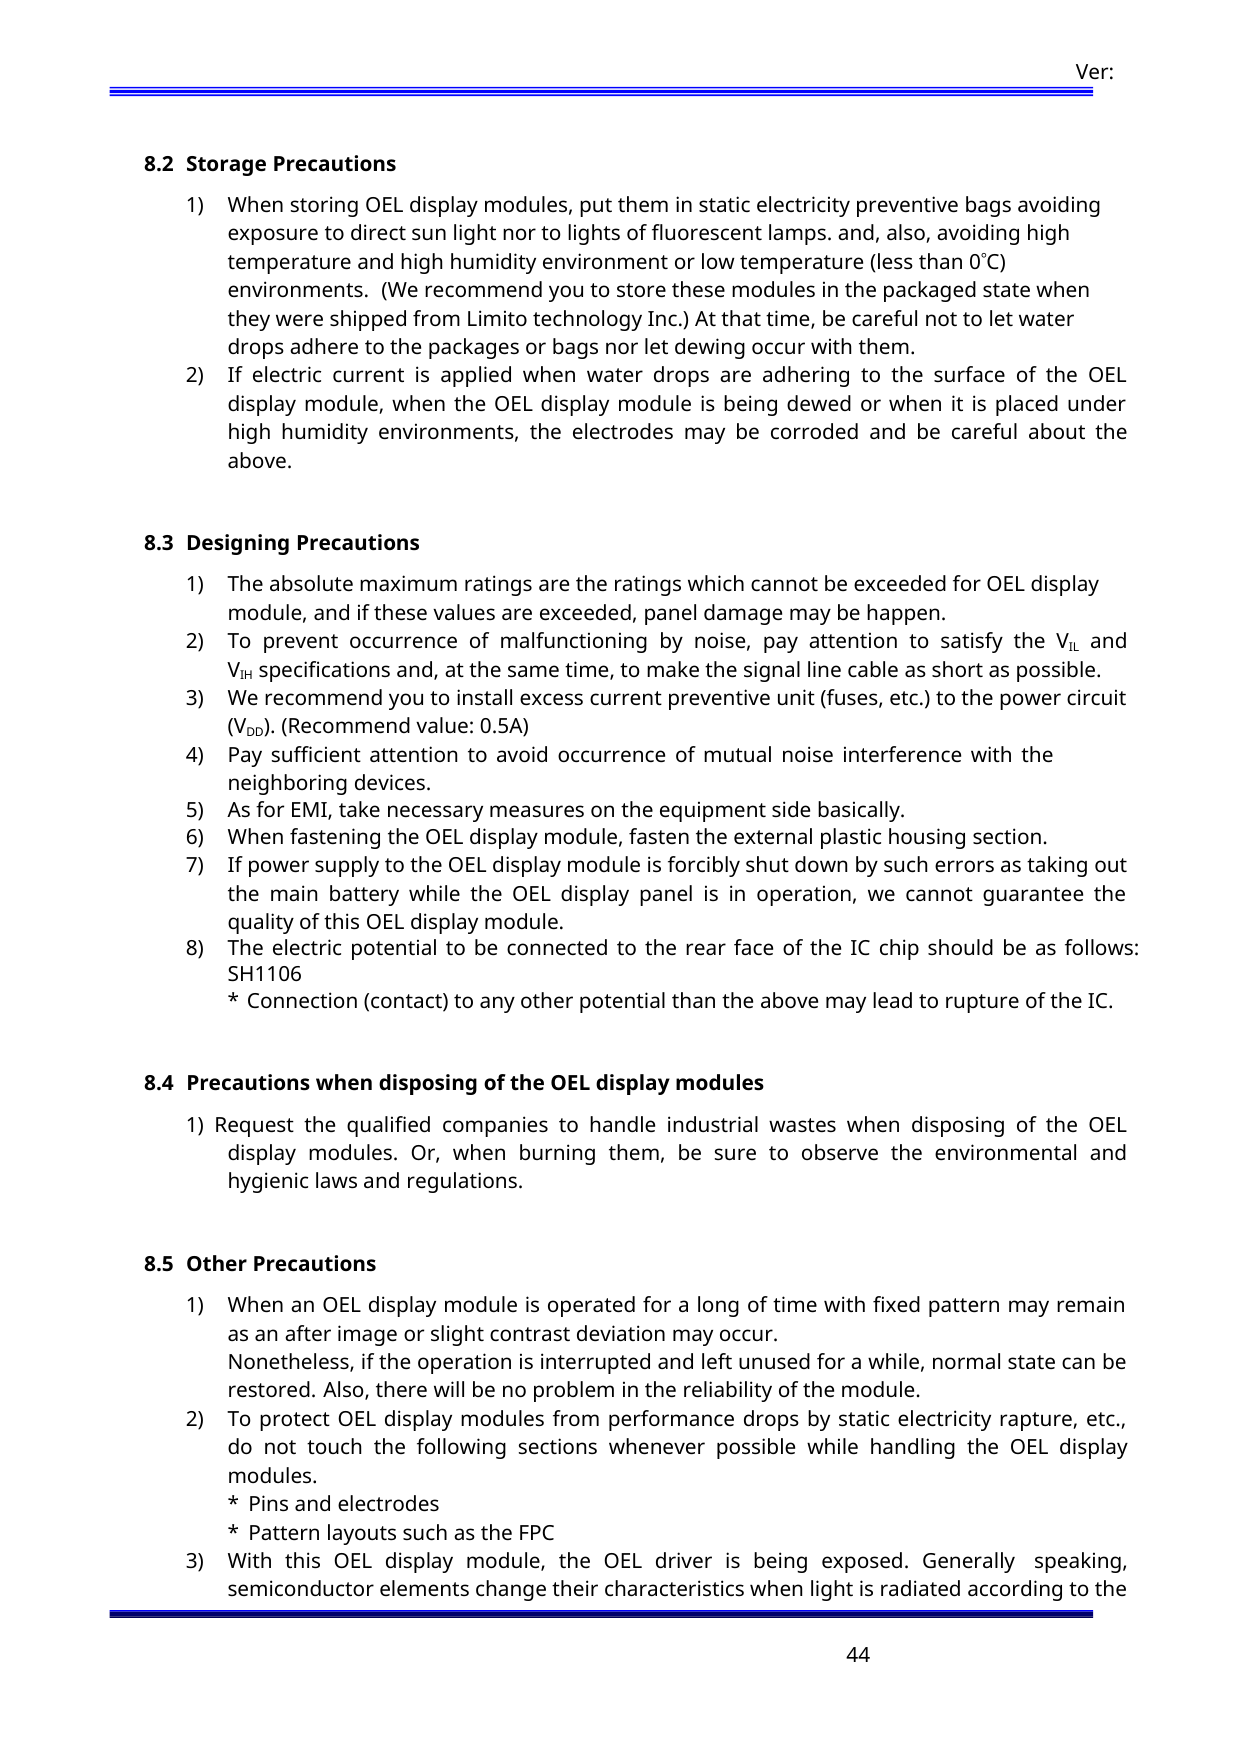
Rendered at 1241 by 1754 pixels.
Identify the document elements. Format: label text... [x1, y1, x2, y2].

list When an OEL display module is operated for a long of time with fixed pattern may remain as an after image or slight contrast deviation may occur. [186, 1290, 1128, 1347]
text Nonetheless, if the operation is interrupted and left unused for a while, normal state can be restored. Also, there will be no problem in the reliability of the module. [227, 1347, 1128, 1404]
list Pins and electrodes [227, 1489, 1140, 1518]
list As for EMI, take necessary measures on the equipment side basically. [186, 797, 1140, 822]
text 1) Request the qualified companies to handle industrial wastes when disposing of the OEL display modules. Or, when burning them, be sure to observe the environmental and hygienic laws and regulations. [186, 1110, 1128, 1195]
list To prevent occurrence of malfunctioning by noise, pay attention to satisfy the VIL and VIH specifications and, at the same time, to make the signal line cable as short as possible. [186, 626, 1128, 683]
list When fastening the OEL display module, fasten the external plastic housing section. [186, 822, 1140, 851]
list Pattern layouts such as the FPC [227, 1518, 1140, 1546]
subtitle Other Precautions [144, 1249, 1140, 1277]
list The electric potential to be connected to the rear face of the IC chip should be as follows: SH1106 [186, 936, 1140, 986]
subtitle Designing Precautions [144, 528, 1140, 557]
list If power supply to the OEL display module is forcibly shut down by such errors as taking out the main battery while the OEL display panel is in operation, we cannot guarantee the quality of this OEL display module. [186, 851, 1128, 936]
subtitle Precautions when disposing of the OEL display modules [144, 1068, 1140, 1097]
list Pay sufficient attention to avoid occurrence of mutual noise interference with the neighboring devices. [186, 740, 1128, 797]
list If electric current is applied when water drops are adhering to the surface of the OEL display module, when the OEL display module is being dewed or when it is placed under high humidity environments, the electrodes may be corroded and be careful about the above. [186, 361, 1128, 474]
list When storing OEL display modules, put them in static electricity preventive bags avoiding exposure to direct sun light nor to lights of fluorescent lamps. and, also, avoiding high temperature and high humidity environment or low temperature (less than 0C) environments. (We recommend you to store these modules in the packaged state when they were shipped from Limito technology Inc.) At that time, be careful not to let water drops adhere to the packages or bags nor let dewing occur with them. [186, 190, 1128, 361]
list The absolute maximum ratings are the ratings which cannot be exceeded for OEL display module, and if these values are exceeded, panel damage may be happen. [186, 569, 1128, 626]
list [186, 1546, 1128, 1603]
text * Connection (contact) to any other potential than the above may lead to rupture of the IC. [227, 986, 1140, 1014]
list We recommend you to install excess current preventive unit (fuses, etc.) to the power circuit (VDD). (Recommend value: 0.5A) [186, 683, 1128, 740]
list To protect OEL display modules from performance drops by static electricity rapture, etc., do not touch the following sections whenever possible while handling the OEL display modules. [186, 1404, 1128, 1489]
subtitle Storage Precautions [144, 149, 1140, 177]
